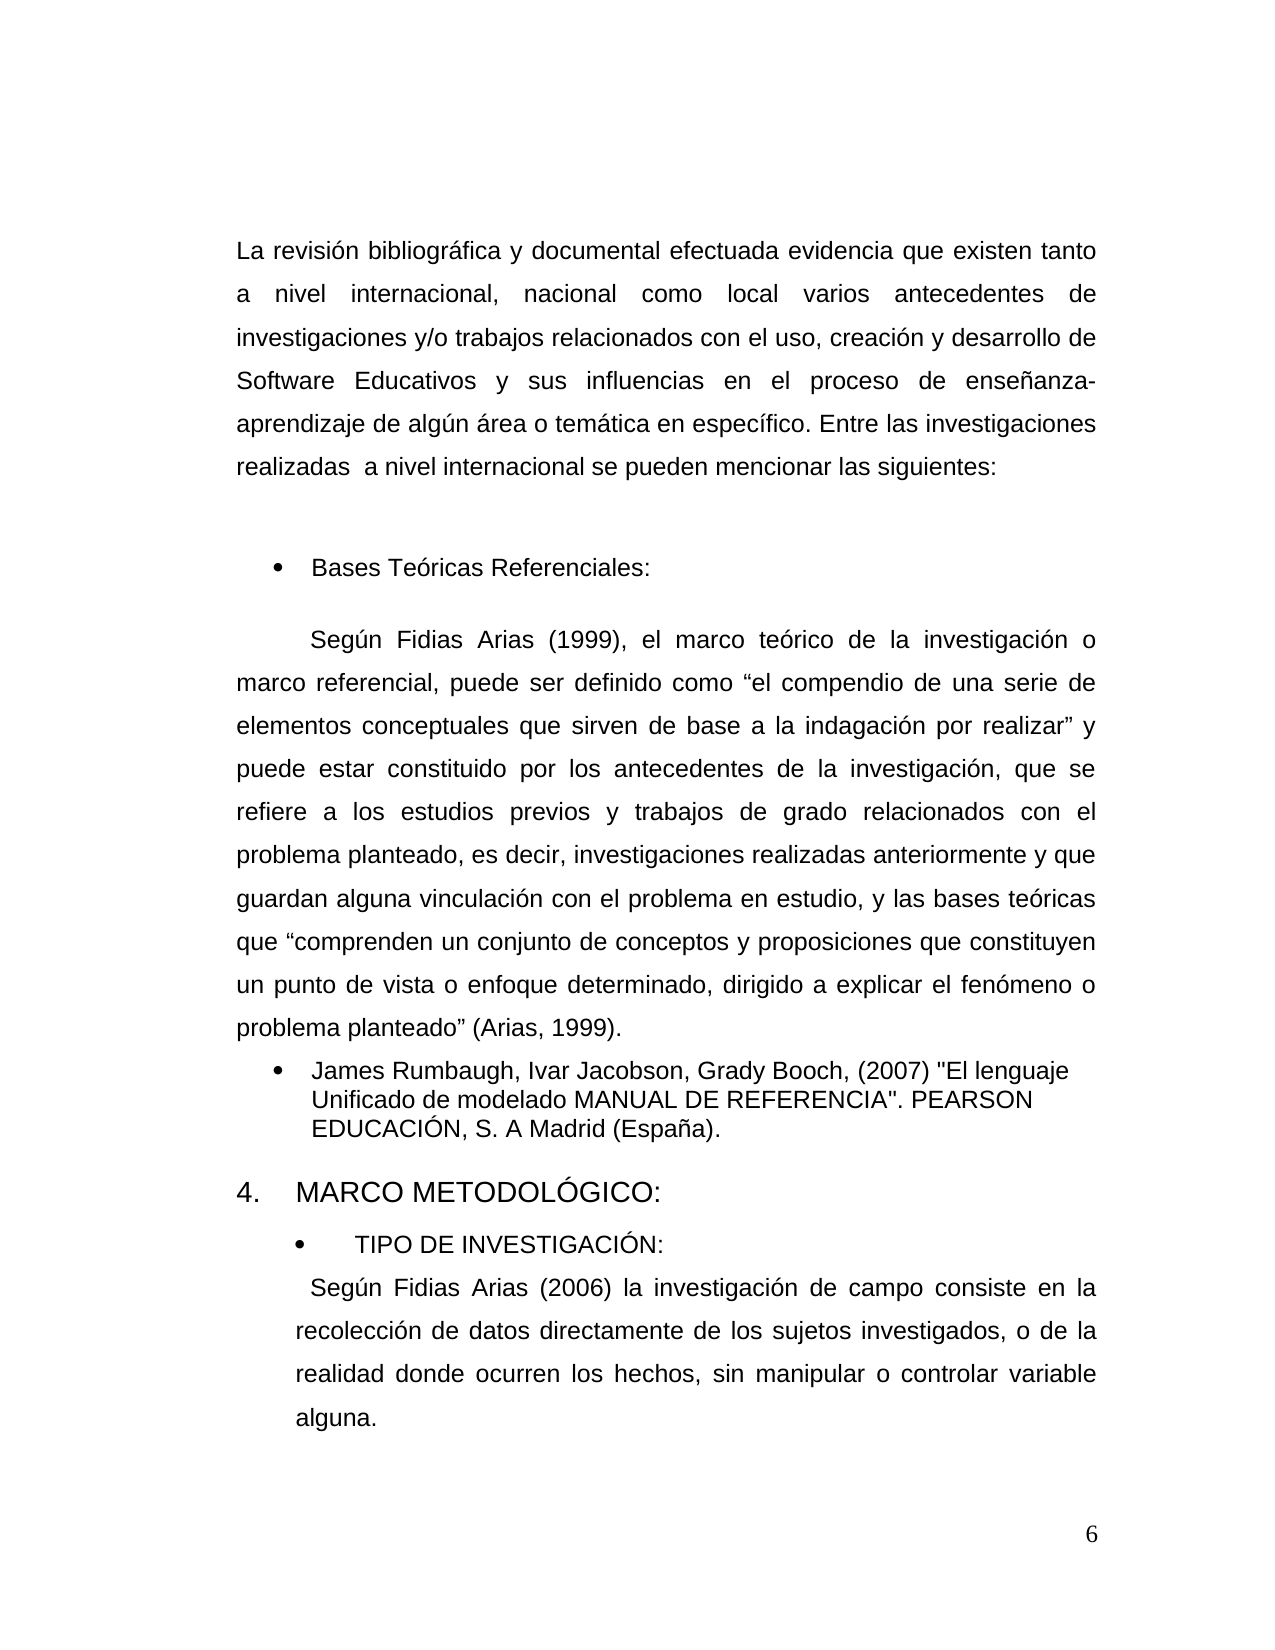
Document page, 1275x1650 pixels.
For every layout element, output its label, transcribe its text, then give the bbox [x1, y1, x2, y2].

list Bases Teóricas Referenciales: [274, 552, 1098, 581]
subtitle MARCO METODOLÓGICO: [236, 1175, 1098, 1209]
list James Rumbaugh, Ivar Jacobson, Grady Booch, (2007) "El lenguaje Unificado de modelado MANUAL DE REFERENCIA". PEARSON EDUCACIÓN, S. A Madrid (España). [274, 1056, 1098, 1142]
subtitle TIPO DE INVESTIGACIÓN: [295, 1230, 1098, 1259]
text Según Fidias Arias (2006) la investigación de campo consiste en la recolección de datos directamente de los sujetos investigados, o de la realidad donde ocurren los hechos, sin manipular o controlar variable alguna. [295, 1273, 1098, 1431]
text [236, 236, 1098, 481]
text Según Fidias Arias (1999), el marco teórico de la investigación o marco referencial, puede ser definido como “el compendio de una serie de elementos conceptuales que sirven de base a la indagación por realizar” y puede estar constituido por los antecedentes de la investigación, que se refiere a los estudios previos y trabajos de grado relacionados con el problema planteado, es decir, investigaciones realizadas anteriormente y que guardan alguna vinculación con el problema en estudio, y las bases teóricas que “comprenden un conjunto de conceptos y proposiciones que constituyen un punto de vista o enfoque determinado, dirigido a explicar el fenómeno o problema planteado” (Arias, 1999). [236, 625, 1098, 1042]
